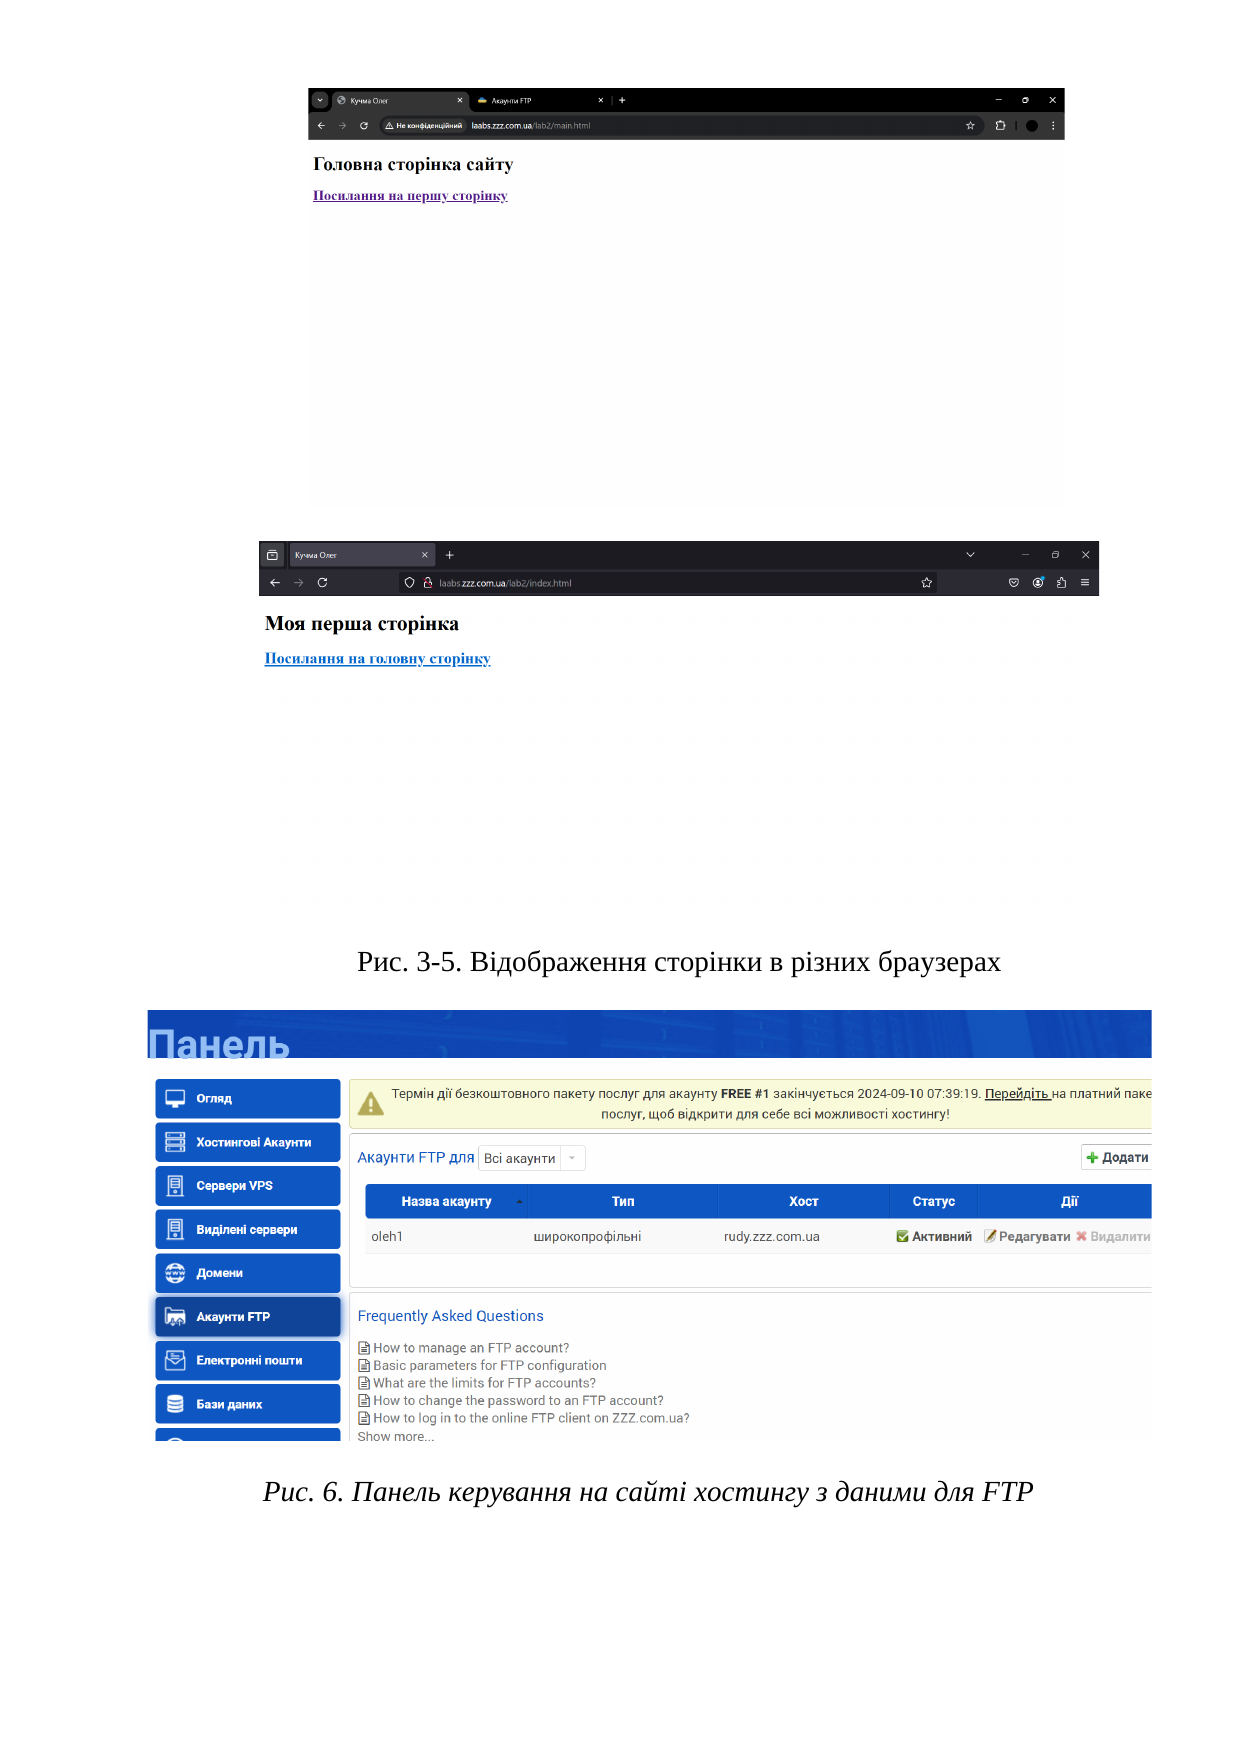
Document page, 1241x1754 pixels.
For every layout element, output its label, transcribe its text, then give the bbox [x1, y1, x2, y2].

text Рис. 3-5. Відображення сторінки в різних браузерах [148, 944, 1152, 977]
picture [147, 1010, 1152, 1441]
text Рис. 6. Панель керування на сайті хостингу з даними для FTP [148, 1474, 1152, 1508]
picture [259, 541, 1100, 911]
picture [308, 88, 1065, 508]
